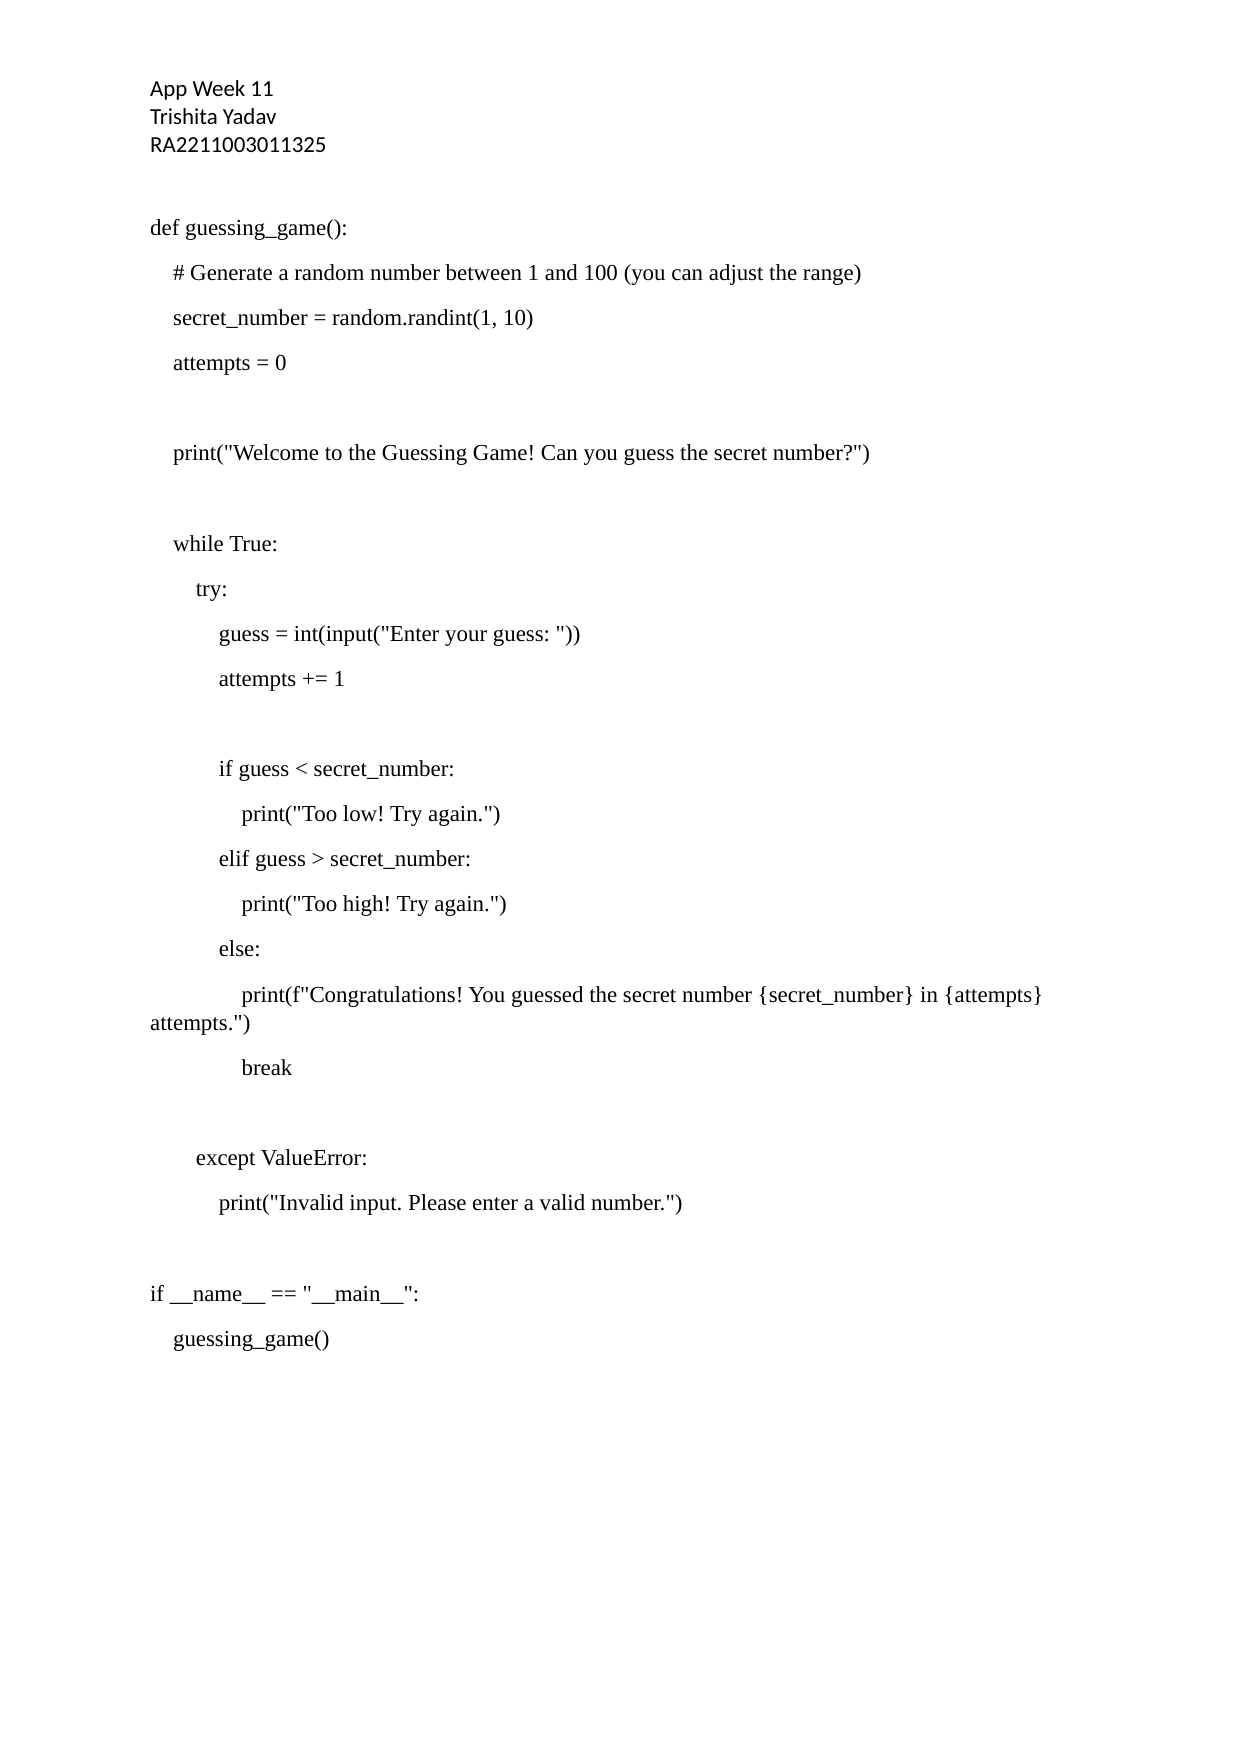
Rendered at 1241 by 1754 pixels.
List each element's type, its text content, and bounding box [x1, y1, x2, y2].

text print(f"Congratulations! You guessed the secret number {secret_number} in {attempts} attempts.") [150, 981, 1090, 1035]
text attempts = 0 [150, 349, 1090, 376]
text except ValueError: [150, 1144, 1090, 1171]
text # Generate a random number between 1 and 100 (you can adjust the range) [150, 259, 1090, 285]
text guessing_game() [150, 1325, 1090, 1351]
text else: [150, 936, 1090, 962]
text elif guess > secret_number: [150, 845, 1090, 872]
text break [150, 1054, 1090, 1081]
text while True: [150, 529, 1090, 556]
text print("Welcome to the Guessing Game! Can you guess the secret number?") [150, 439, 1090, 466]
text secret_number = random.randint(1, 10) [150, 304, 1090, 330]
text if guess < secret_number: [150, 755, 1090, 781]
text print("Too low! Try again.") [150, 800, 1090, 827]
text try: [150, 575, 1090, 601]
text if __name__ == "__main__": [150, 1280, 1090, 1306]
text guess = int(input("Enter your guess: ")) [150, 620, 1090, 646]
text print("Too high! Try again.") [150, 890, 1090, 917]
text print("Invalid input. Please enter a valid number.") [150, 1189, 1090, 1216]
text def guessing_game(): [150, 214, 1090, 240]
text attempts += 1 [150, 665, 1090, 691]
